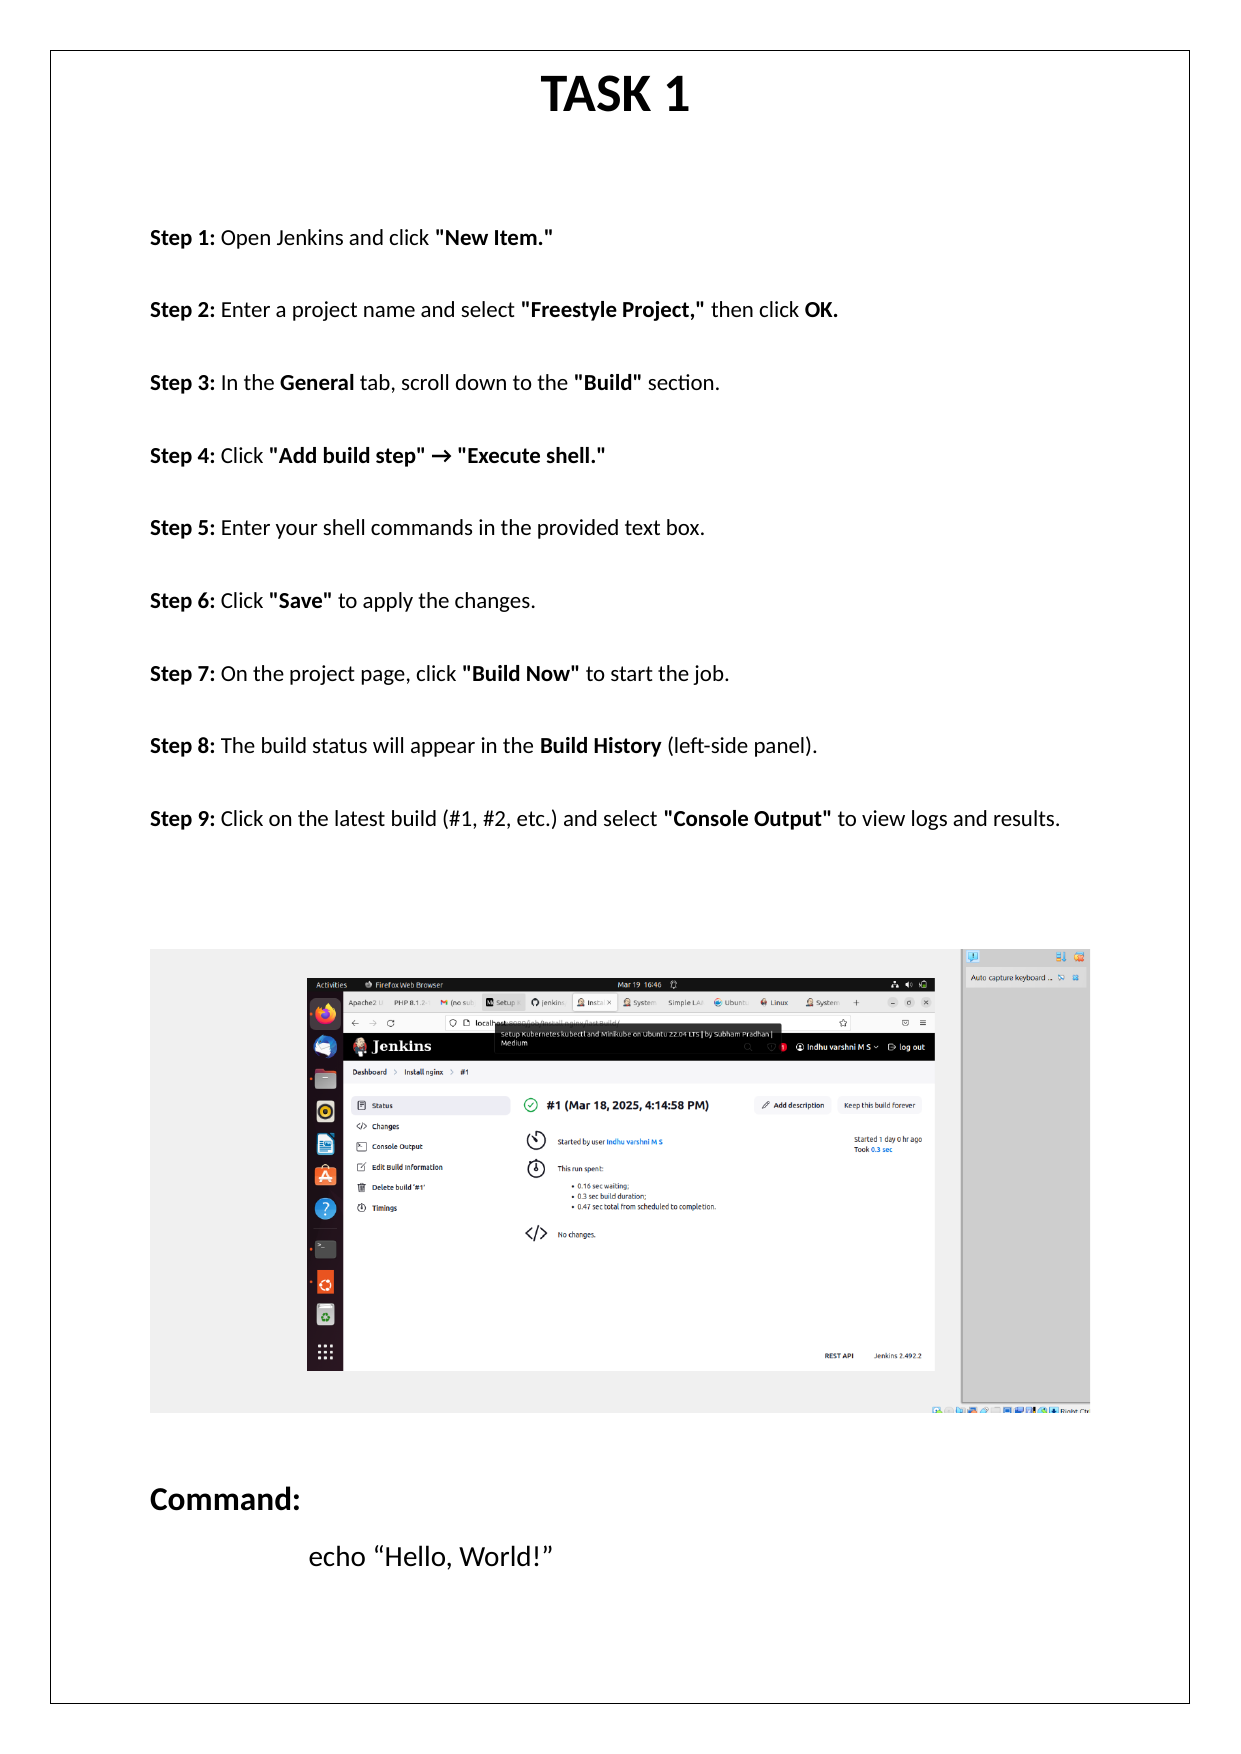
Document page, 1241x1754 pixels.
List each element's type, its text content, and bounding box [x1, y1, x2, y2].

text Step 1: Open Jenkins and click "New Item." [150, 223, 1090, 251]
text Step 7: On the project page, click "Build Now" to start the job. [150, 659, 1090, 687]
text Step 3: In the General tab, scroll down to the "Build" section. [150, 368, 1090, 396]
text Step 5: Enter your shell commands in the provided text box. [150, 513, 1090, 542]
text Step 9: Click on the latest build (#1, #2, etc.) and select "Console Output" to view logs and results. [150, 804, 1090, 832]
text Step 2: Enter a project name and select "Freestyle Project," then click OK. [150, 295, 1090, 323]
text Step 6: Click "Save" to apply the changes. [150, 586, 1090, 614]
text Step 4: Click "Add build step" → "Execute shell." [150, 441, 1090, 469]
picture [150, 949, 1091, 1413]
text Step 8: The build status will appear in the Build History (left-side panel). [150, 732, 1090, 760]
text echo “Hello, World!” [150, 1538, 1090, 1574]
text Command: [150, 1478, 1090, 1518]
